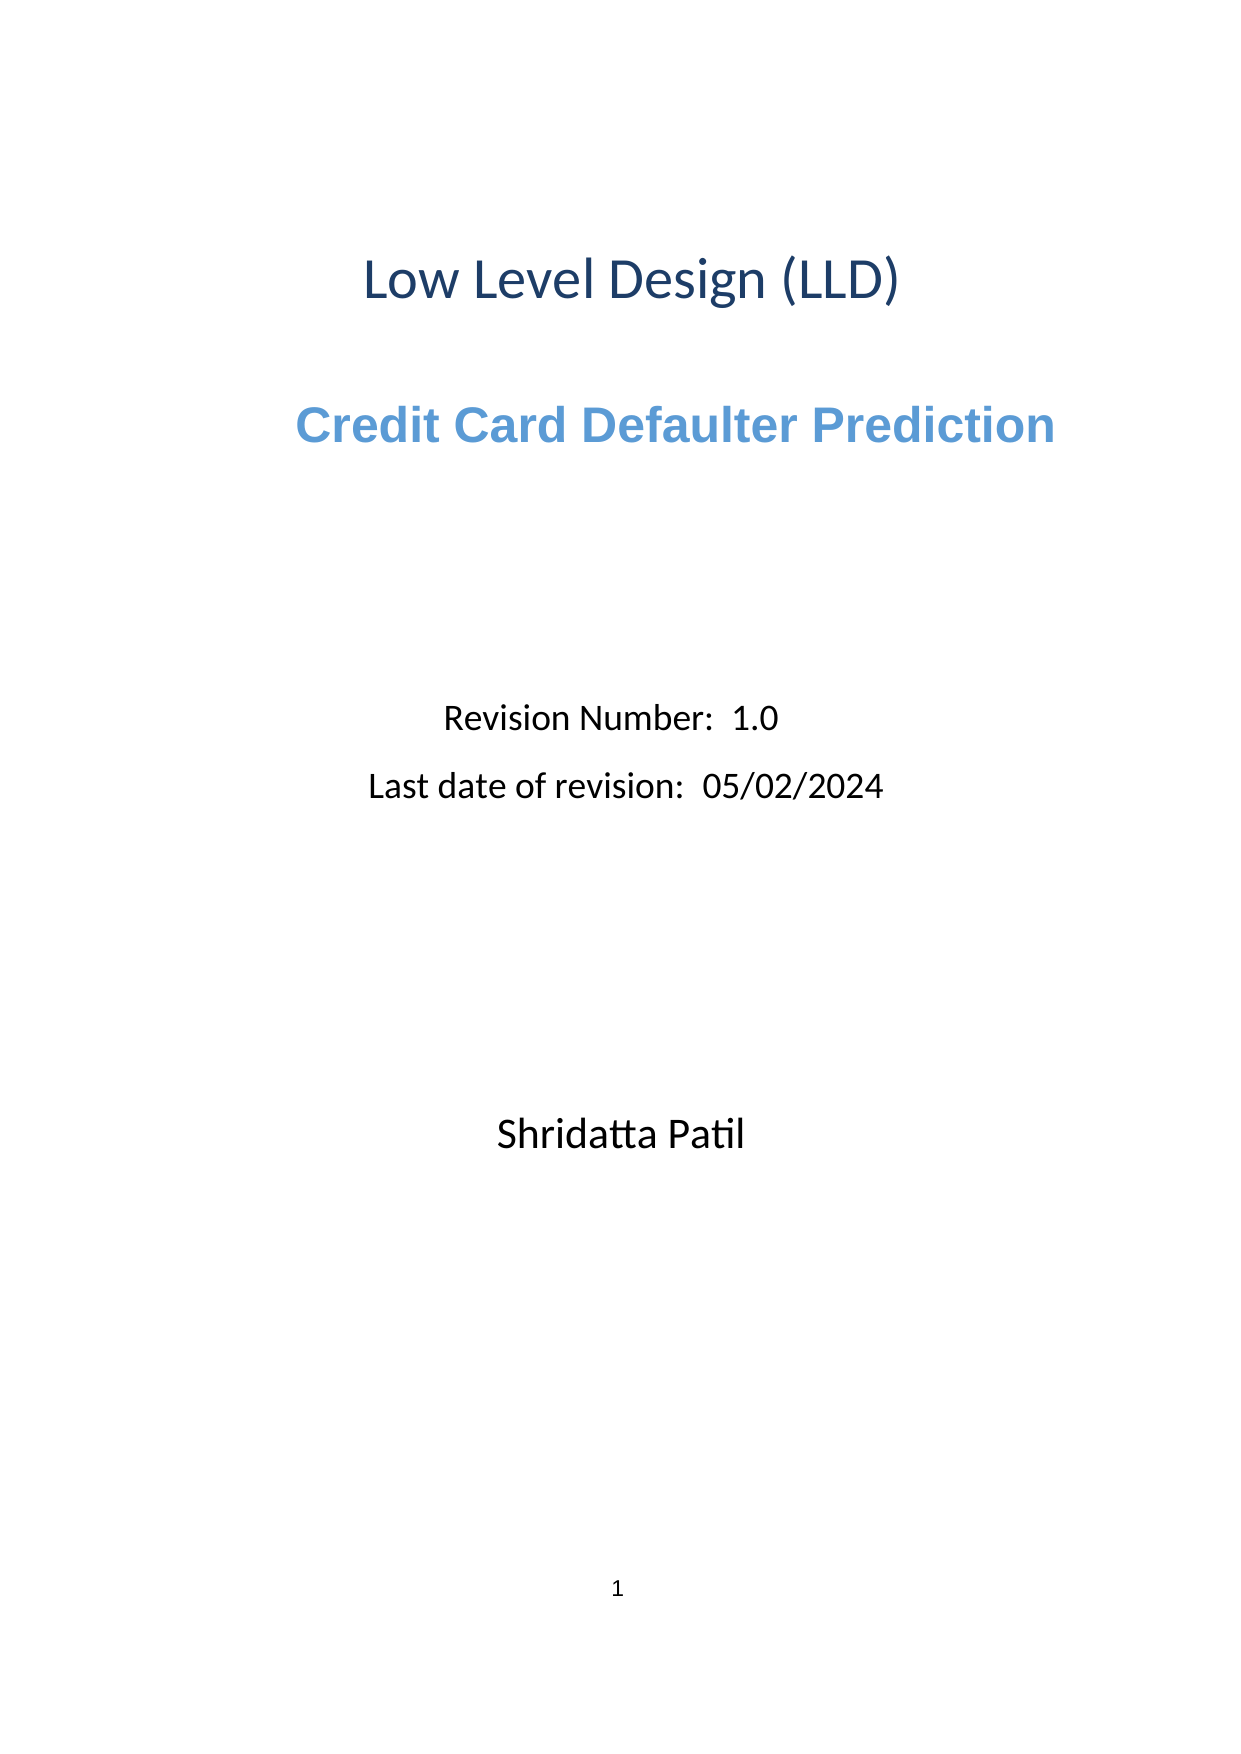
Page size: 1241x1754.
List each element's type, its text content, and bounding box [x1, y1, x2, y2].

text Low Level Design (LLD) [150, 242, 1090, 313]
text Shridatta Patil [160, 1106, 1090, 1160]
text Last date of revision: 05/02/2024 [148, 762, 1090, 808]
text Revision Number: 1.0 [148, 694, 1090, 740]
text Credit Card Defaulter Prediction [150, 396, 1090, 453]
